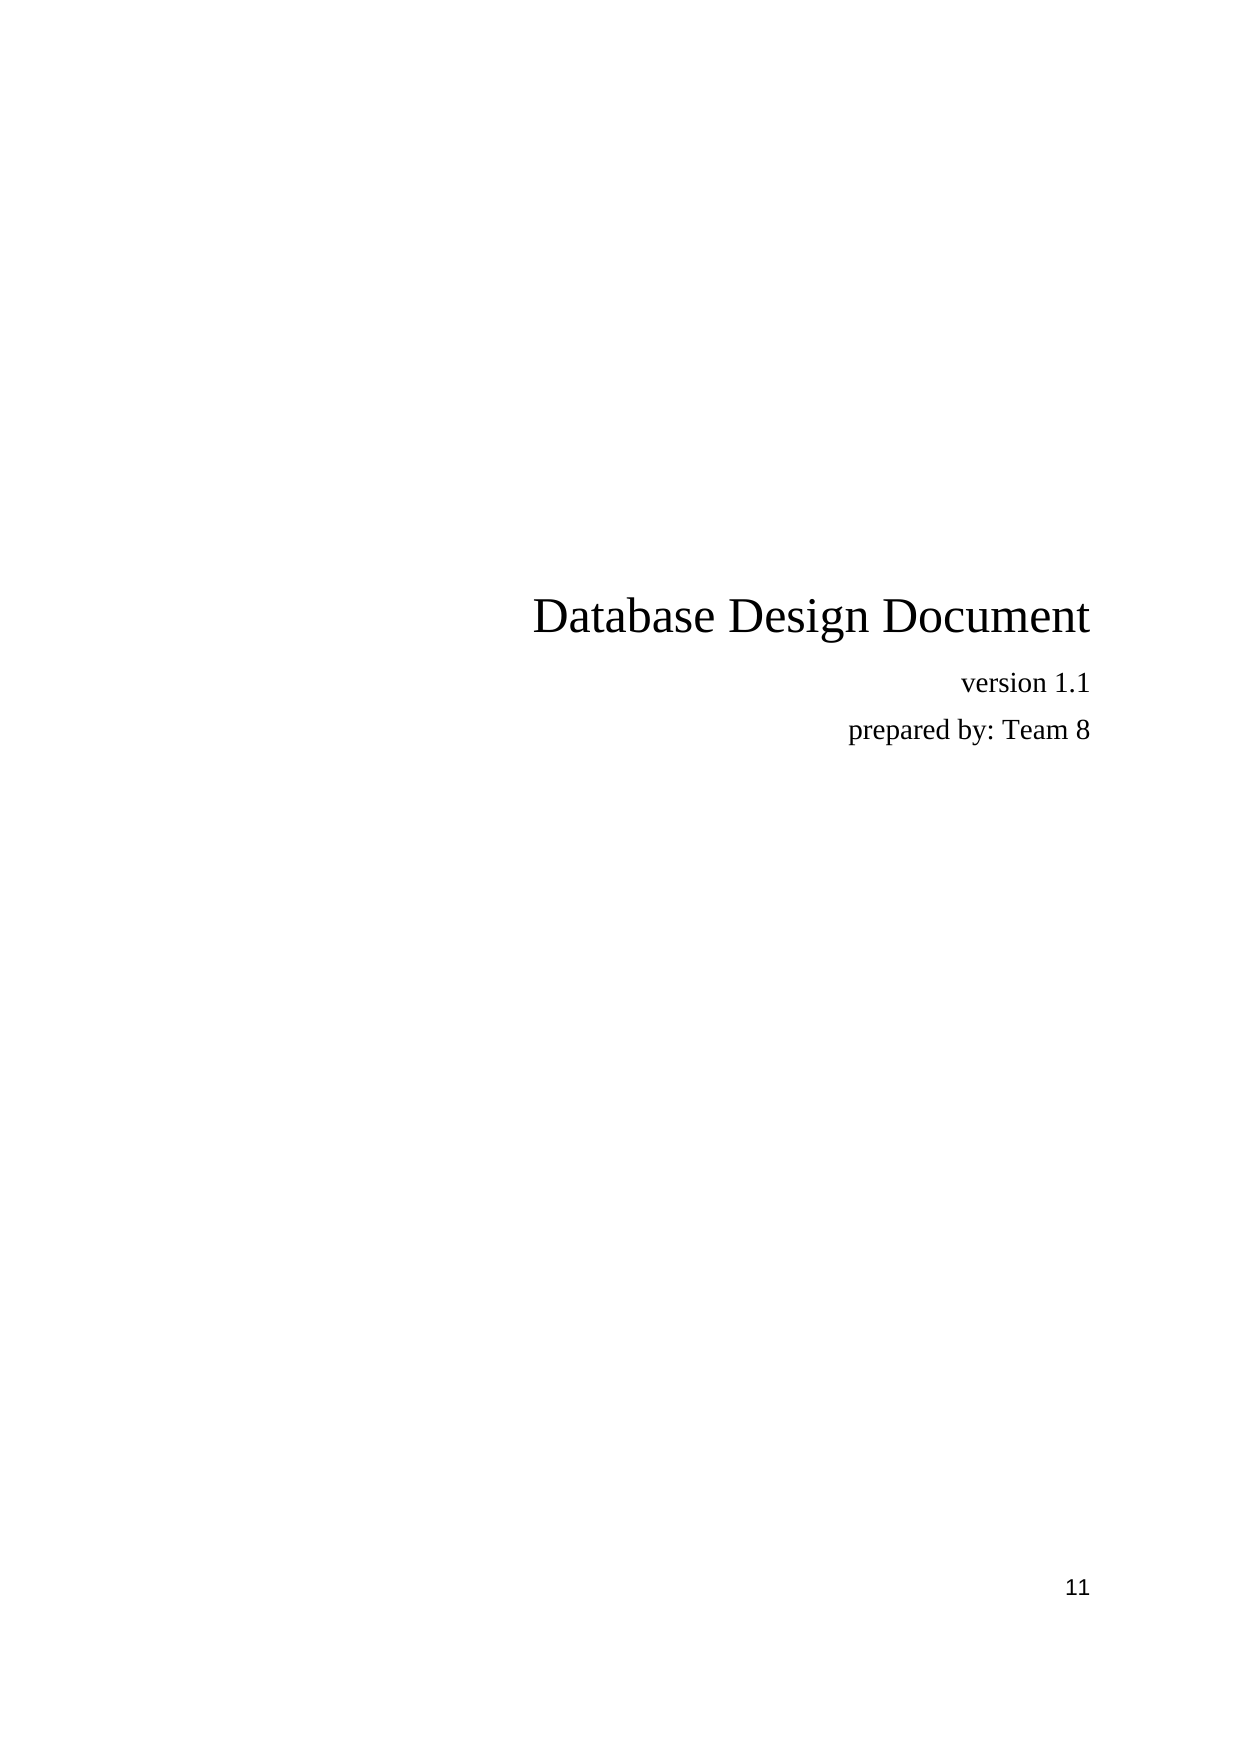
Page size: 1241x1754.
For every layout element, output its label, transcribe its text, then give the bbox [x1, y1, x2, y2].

text version 1.1 [150, 666, 1090, 699]
text Database Design Document [150, 586, 1090, 644]
text prepared by: Team 8 [150, 712, 1090, 745]
